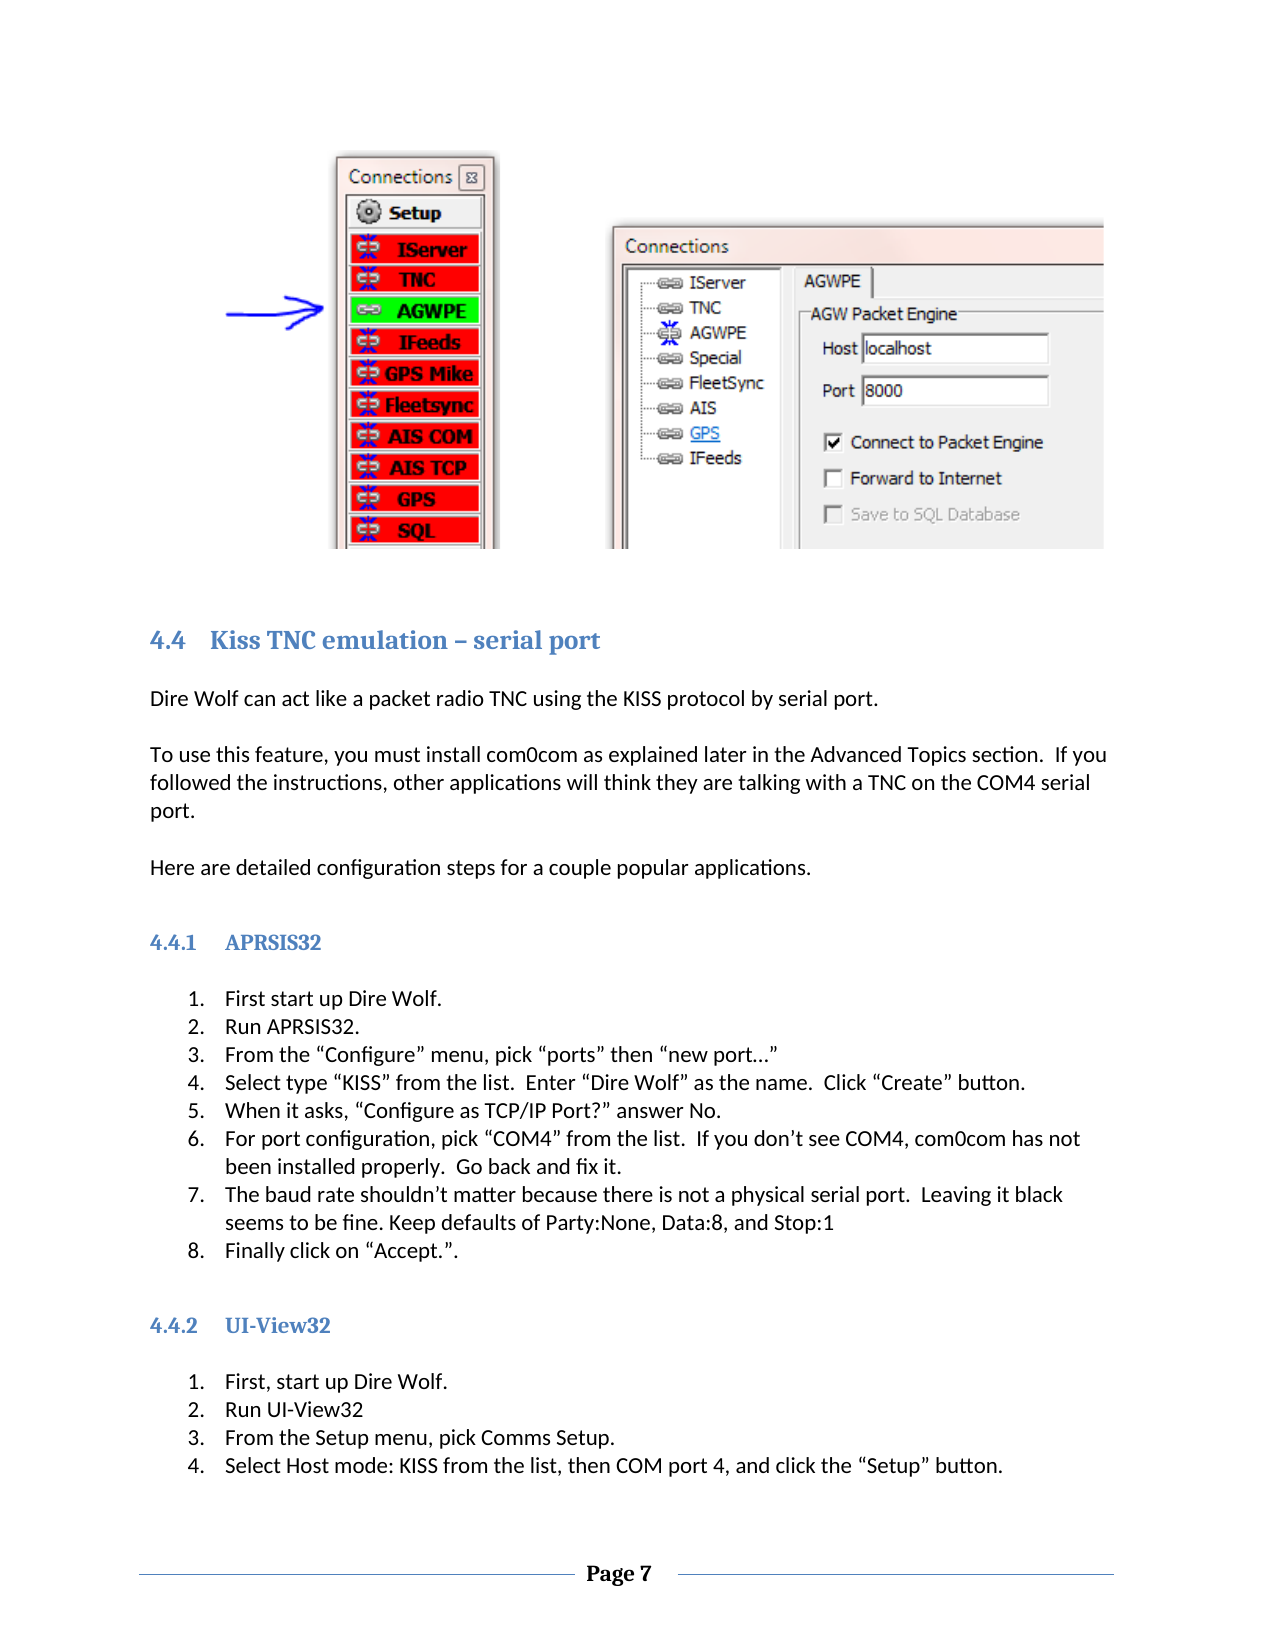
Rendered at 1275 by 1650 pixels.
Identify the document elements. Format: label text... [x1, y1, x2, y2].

list Run UI-View32 [187, 1395, 1125, 1423]
list First, start up Dire Wolf. [187, 1367, 1125, 1395]
text Here are detailed configuration steps for a couple popular applications. [150, 853, 1125, 881]
picture [605, 217, 1104, 549]
text To use this feature, you must install com0com as explained later in the Advanced Topics section. If you followed the instructions, other applications will think they are talking with a TNC on the COM4 serial port. [150, 741, 1125, 824]
list When it asks, “Configure as TCP/IP Port?” answer No. [187, 1096, 1125, 1124]
list The baud rate shouldn’t matter because there is not a physical serial port. Leaving it black seems to be fine. Keep defaults of Party:None, Data:8, and Stop:1 [187, 1180, 1125, 1236]
subtitle APRSIS32 [150, 929, 1125, 956]
text Dire Wolf can act like a packet radio TNC using the KISS protocol by serial port. [150, 684, 1125, 712]
list From the “Configure” menu, pick “ports” then “new port…” [187, 1040, 1125, 1068]
picture [225, 150, 501, 549]
list Run APRSIS32. [187, 1012, 1125, 1040]
list From the Setup menu, pick Comms Setup. [187, 1423, 1125, 1451]
list Select type “KISS” from the list. Enter “Dire Wolf” as the name. Click “Create” button. [187, 1068, 1125, 1096]
subtitle Kiss TNC emulation – serial port [150, 625, 1125, 656]
subtitle UI-View32 [150, 1313, 1125, 1339]
list For port configuration, pick “COM4” from the list. If you don’t see COM4, com0com has not been installed properly. Go back and fix it. [187, 1124, 1125, 1180]
list First start up Dire Wolf. [187, 984, 1125, 1012]
list Select Host mode: KISS from the list, then COM port 4, and click the “Setup” button. [187, 1451, 1125, 1479]
list Finally click on “Accept.”. [187, 1236, 1125, 1264]
